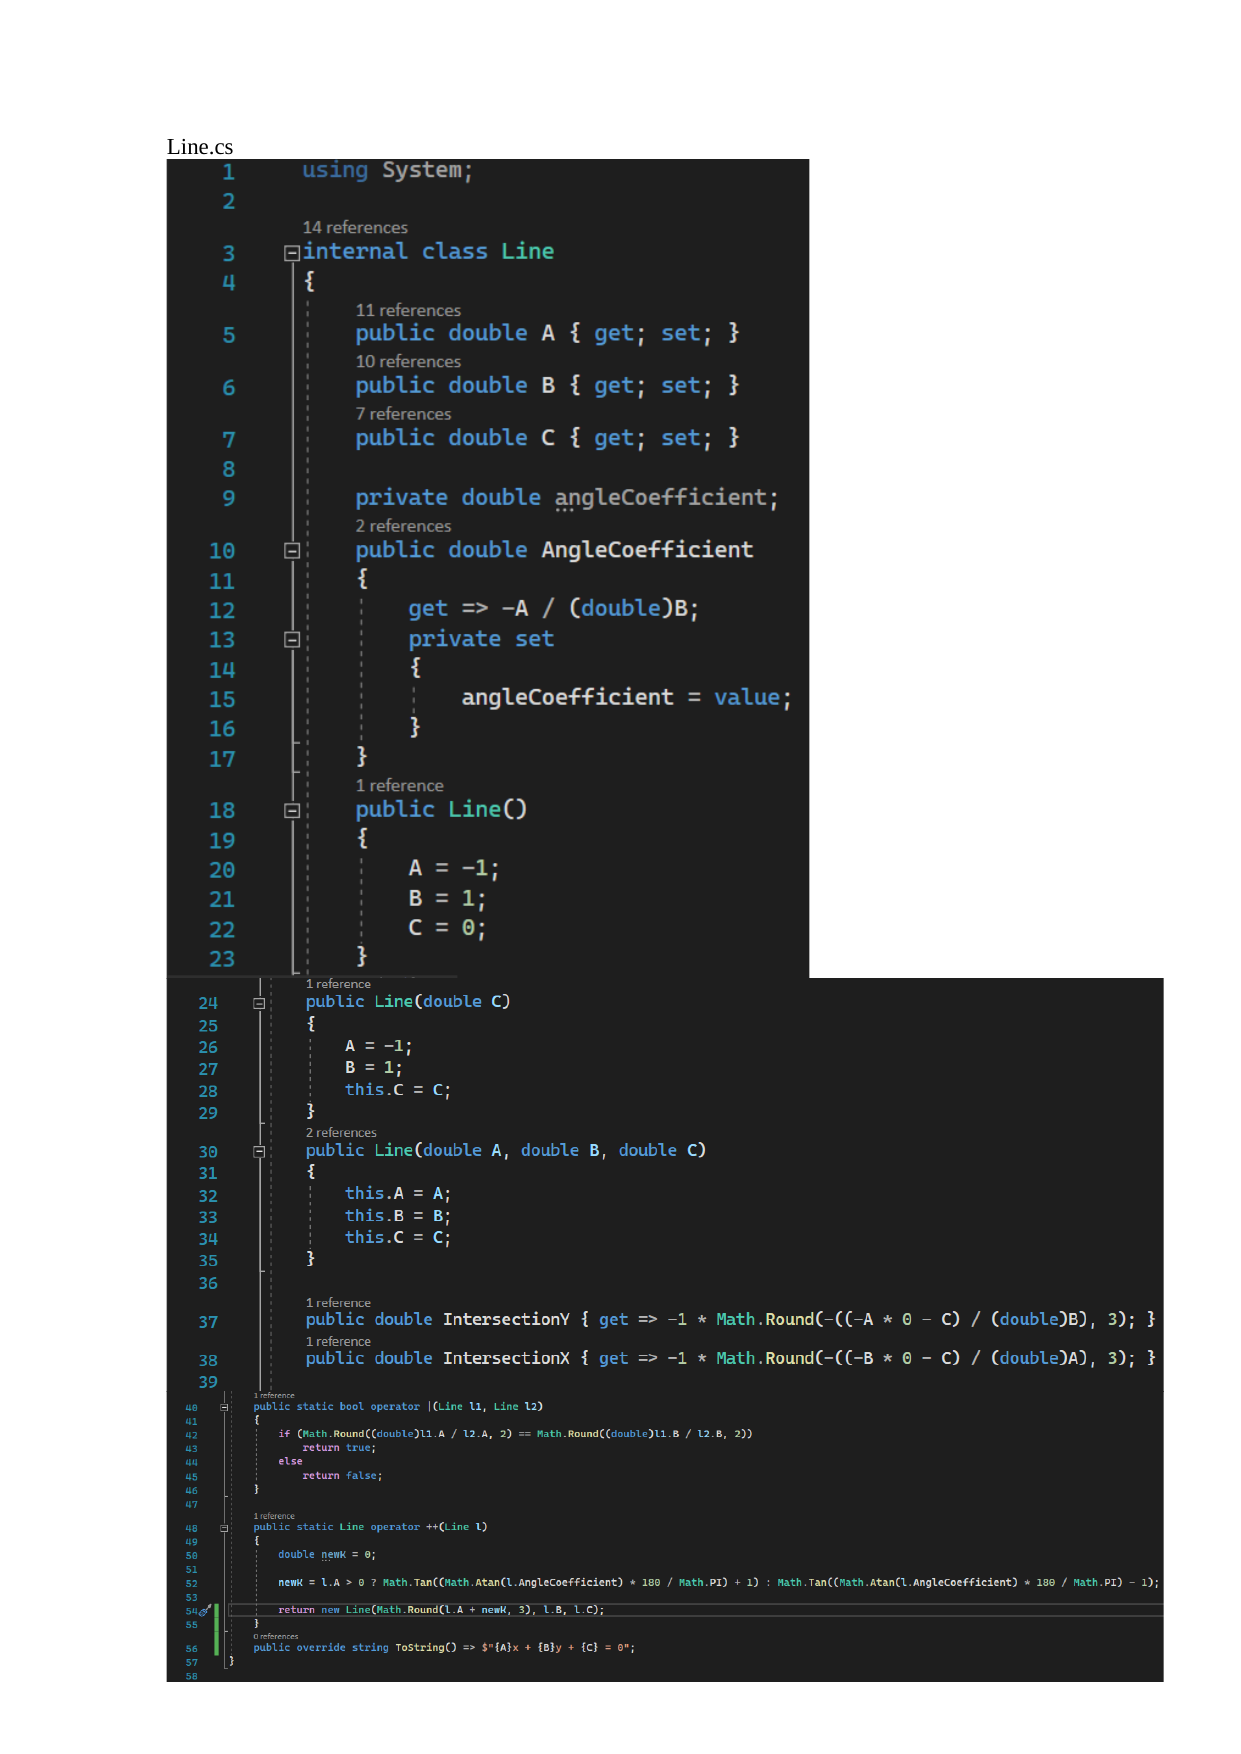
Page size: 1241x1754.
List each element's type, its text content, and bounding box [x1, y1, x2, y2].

picture [166, 159, 1164, 1682]
text Line.cs [167, 133, 1163, 160]
